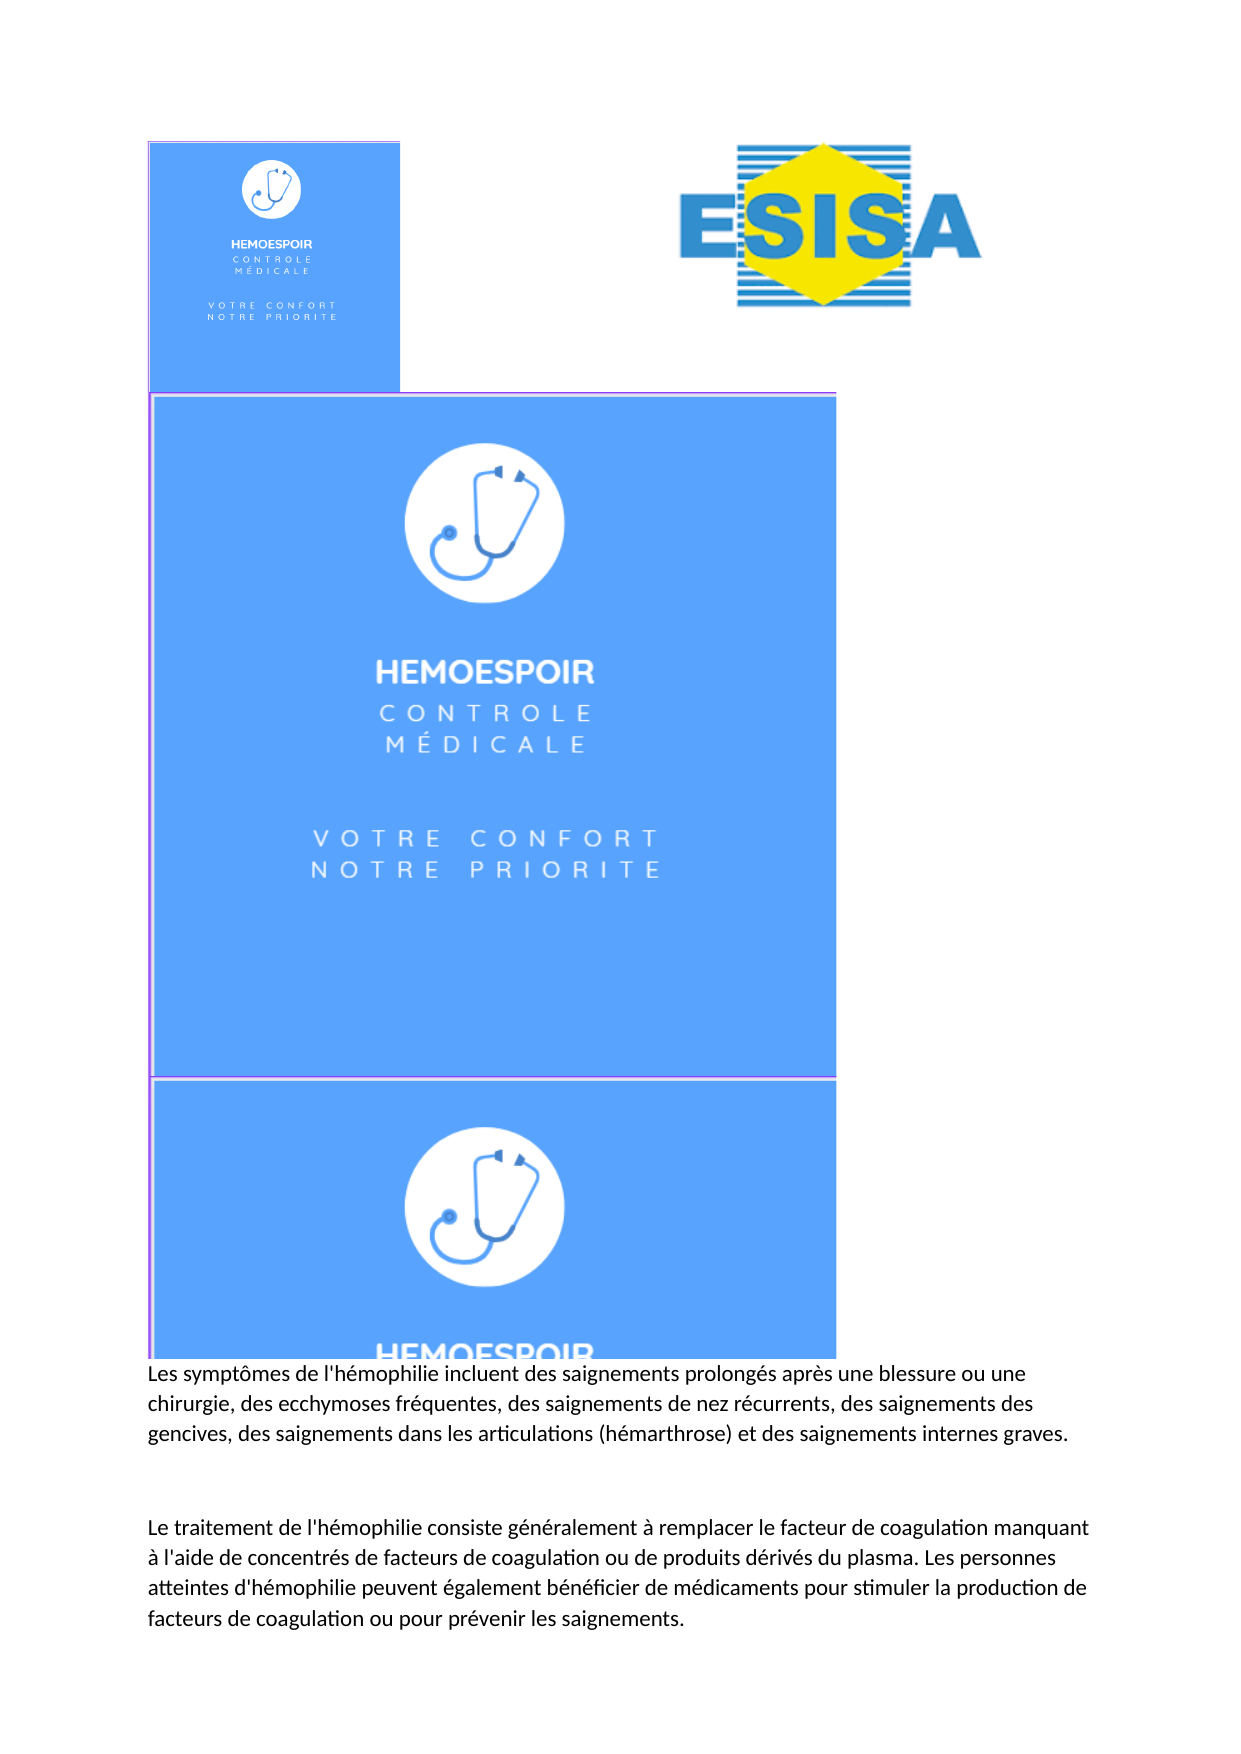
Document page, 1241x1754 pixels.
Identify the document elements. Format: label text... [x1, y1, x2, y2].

text Les symptômes de l'hémophilie incluent des saignements prolongés après une blessure ou une chirurgie, des ecchymoses fréquentes, des saignements de nez récurrents, des saignements des gencives, des saignements dans les articulations (hémarthrose) et des saignements internes graves. [148, 1359, 1093, 1447]
picture [147, 73, 993, 1359]
text Le traitement de l'hémophilie consiste généralement à remplacer le facteur de coagulation manquant à l'aide de concentrés de facteurs de coagulation ou de produits dérivés du plasma. Les personnes atteintes d'hémophilie peuvent également bénéficier de médicaments pour stimuler la production de facteurs de coagulation ou pour prévenir les saignements. [148, 1513, 1093, 1632]
